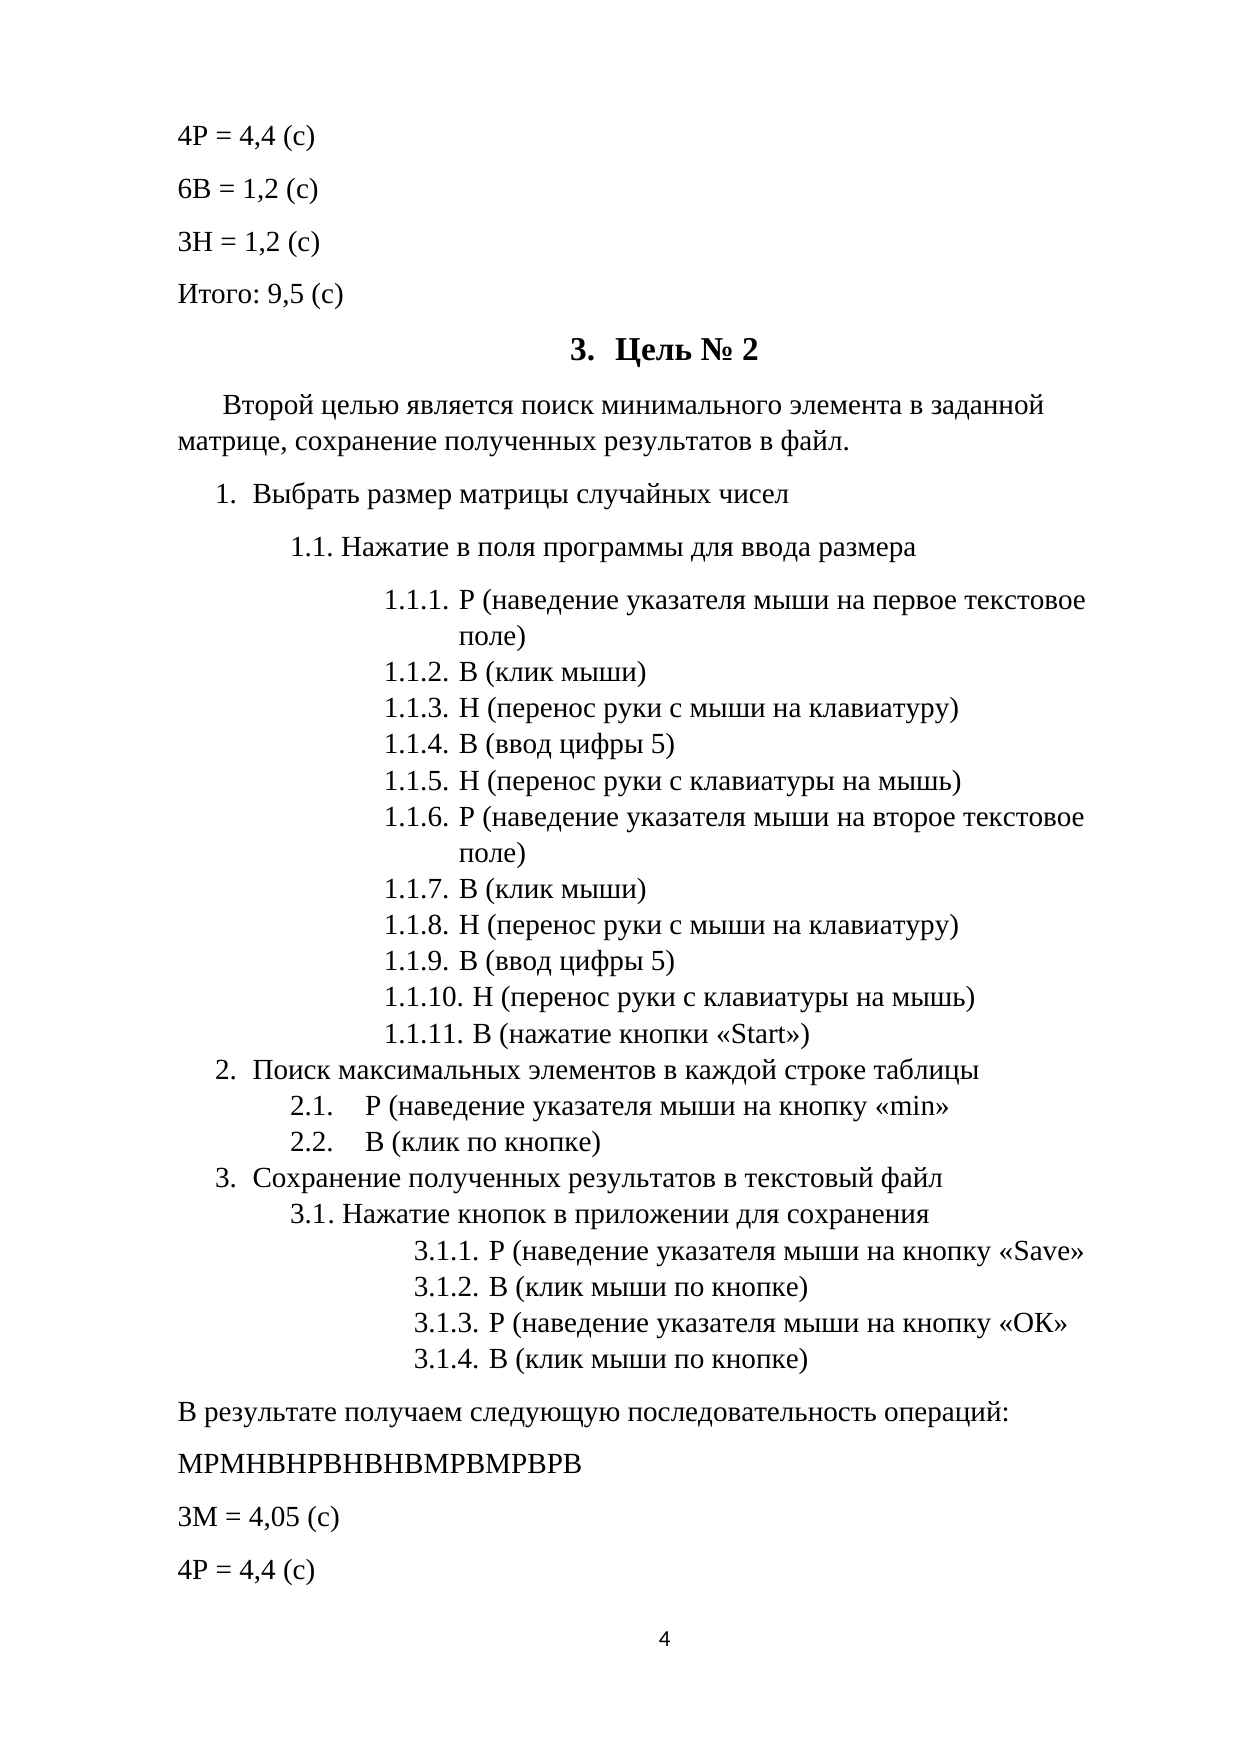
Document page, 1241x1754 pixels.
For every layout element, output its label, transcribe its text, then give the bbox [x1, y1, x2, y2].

list Р (наведение указателя мыши на второе текстовое поле) [383, 799, 1152, 868]
text 6B = 1,2 (c) [177, 171, 1152, 204]
text 4P = 4,4 (c) [177, 118, 1152, 152]
text В результате получаем следующую последовательность операций: [177, 1394, 1152, 1427]
list Выбрать размер матрицы случайных чисел [215, 476, 1152, 510]
text 3М = 4,05 (c) [177, 1499, 1152, 1533]
list В (нажатие кнопки «Start») [383, 1016, 1152, 1049]
list В (клик мыши) [383, 871, 1152, 905]
list Н (перенос руки с мыши на клавиатуру) [383, 907, 1152, 941]
text МРМНВНРВНВНВМРВМРВРВ [177, 1447, 1152, 1480]
text 1.1. Нажатие в поля программы для ввода размера [290, 529, 1152, 563]
list В (клик мыши по кнопке) [413, 1341, 1152, 1374]
list Р (наведение указателя мыши на кнопку «min» [290, 1088, 1152, 1122]
text 4P = 4,4 (c) [177, 1552, 1152, 1586]
list В (ввод цифры 5) [383, 943, 1152, 977]
list В (клик мыши по кнопке) [413, 1269, 1152, 1302]
list В (ввод цифры 5) [383, 727, 1152, 760]
list Р (наведение указателя мыши на кнопку «ОК» [413, 1305, 1152, 1338]
list Цель № 2 [177, 329, 1152, 368]
list В (клик по кнопке) [290, 1124, 1152, 1158]
list Н (перенос руки с клавиатуры на мышь) [383, 979, 1152, 1013]
list Н (перенос руки с мыши на клавиатуру) [383, 690, 1152, 724]
list Н (перенос руки с клавиатуры на мышь) [383, 763, 1152, 796]
list Р (наведение указателя мыши на первое текстовое поле) [383, 582, 1152, 652]
text Второй целью является поиск минимального элемента в заданной матрице, сохранение полученных результатов в файл. [177, 387, 1152, 457]
text 3Н = 1,2 (с) [177, 224, 1152, 257]
list Сохранение полученных результатов в текстовый файл [215, 1160, 1152, 1194]
list В (клик мыши) [383, 654, 1152, 688]
text Итого: 9,5 (с) [177, 277, 1152, 310]
list Р (наведение указателя мыши на кнопку «Save» [413, 1233, 1152, 1266]
list . Нажатие кнопок в приложении для сохранения [290, 1196, 1152, 1230]
list Поиск максимальных элементов в каждой строке таблицы [215, 1052, 1152, 1085]
